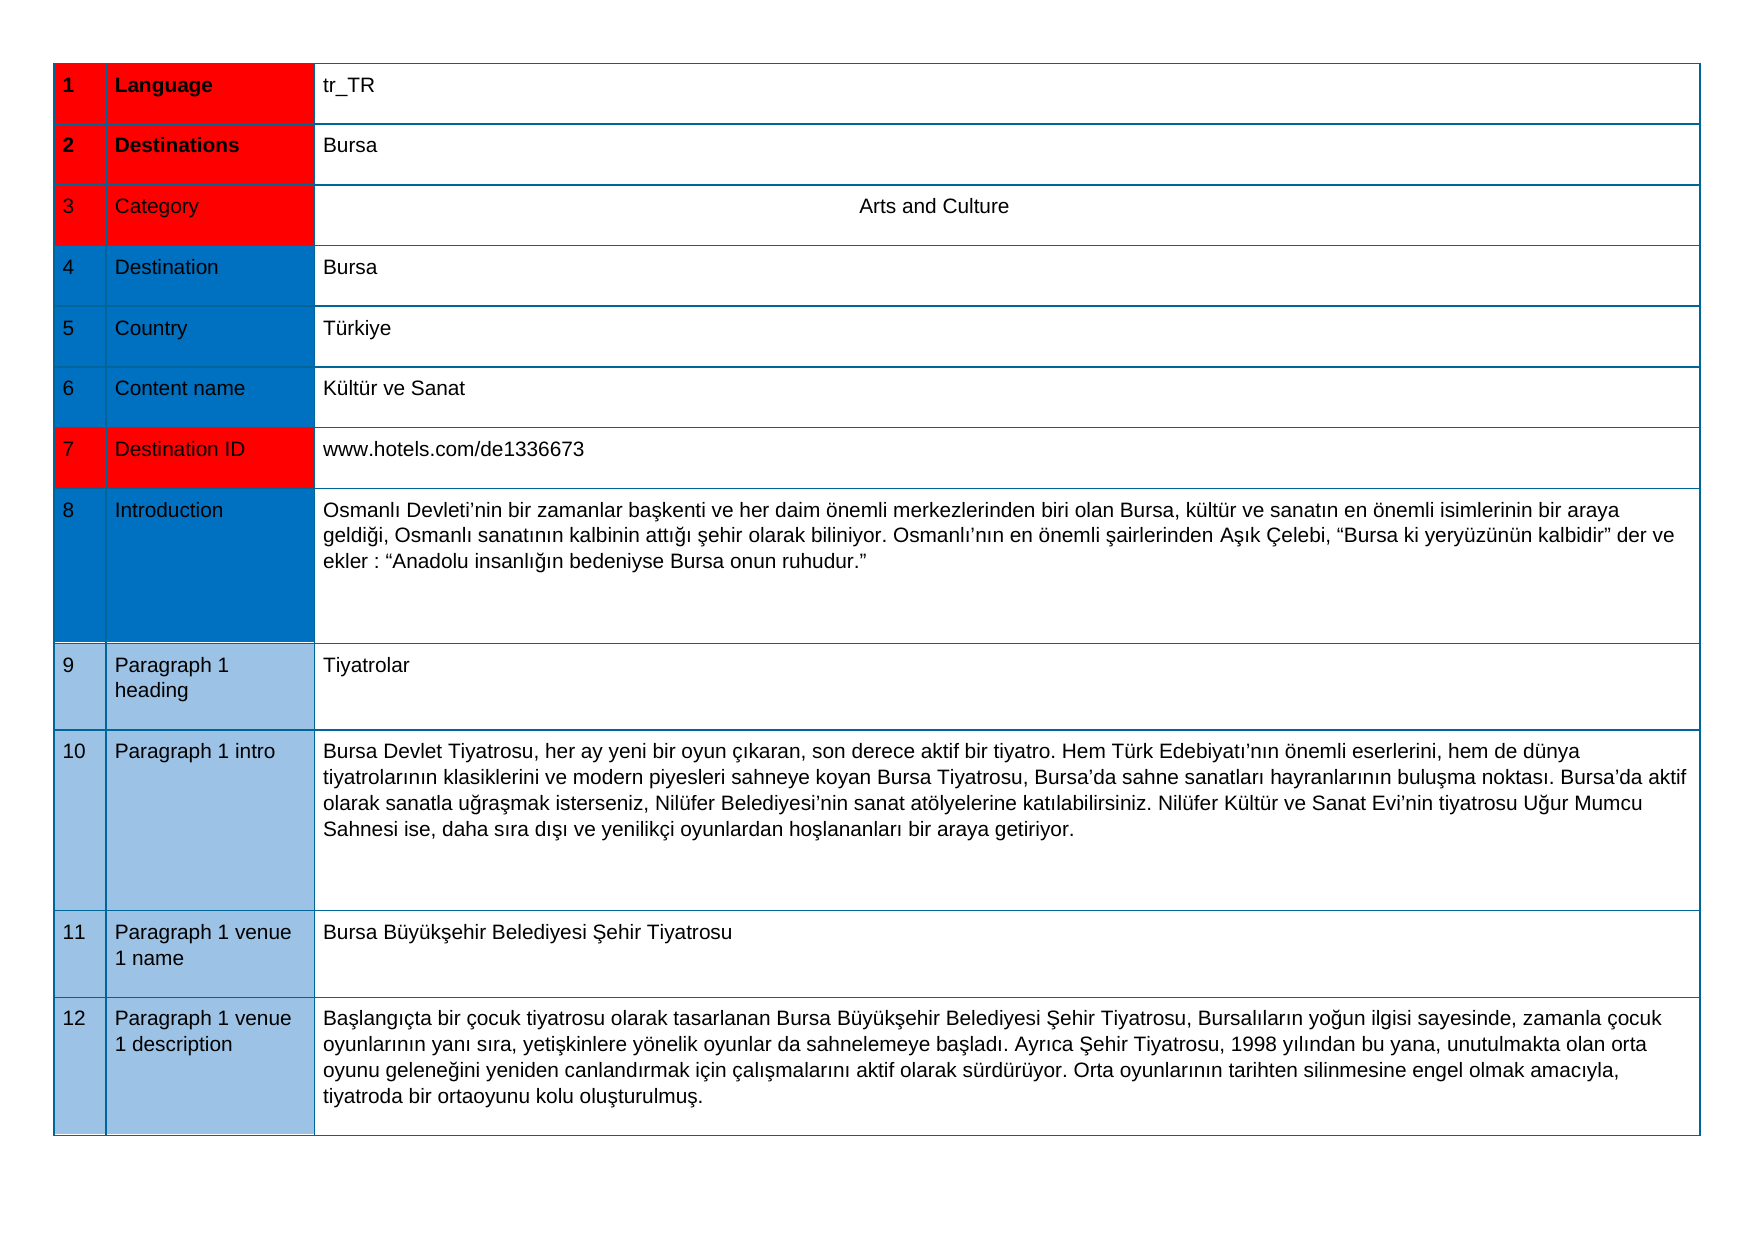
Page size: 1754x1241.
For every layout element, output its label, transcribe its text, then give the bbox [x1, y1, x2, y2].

table_cell Osmanlı Devleti’nin bir zamanlar başkenti ve her daim önemli merkezlerinden biri olan Bursa, kültür ve sanatın en önemli isimlerinin bir araya geldiği, Osmanlı sanatının kalbinin attığı şehir olarak biliniyor. Osmanlı’nın en önemli şairlerinden Aşık Çelebi, “Bursa ki yeryüzünün kalbidir” der ve ekler : “Anadolu insanlığın bedeniyse Bursa onun ruhudur.” [315, 489, 1699, 642]
table_cell Türkiye [315, 307, 1699, 366]
table_header Language [107, 64, 314, 123]
table_header tr_TR [315, 64, 1699, 123]
table_cell Bursa [315, 125, 1699, 184]
table_cell www.hotels.com/de1336673 [315, 428, 1699, 488]
table_cell Paragraph 1 intro [107, 731, 314, 910]
table_cell 11 [55, 911, 105, 996]
table_cell Paragraph 1 venue 1 name [107, 911, 314, 996]
table_cell 6 [55, 368, 105, 427]
table_cell 10 [55, 731, 105, 910]
table_cell 12 [55, 998, 105, 1134]
table_cell 5 [55, 307, 105, 366]
table_cell Paragraph 1 heading [107, 644, 314, 729]
table_cell Destination [107, 246, 314, 305]
table_cell Kültür ve Sanat [315, 368, 1699, 427]
table_cell Destinations [107, 125, 314, 184]
table_cell 9 [55, 644, 105, 729]
table_cell Destination ID [107, 428, 314, 488]
table_cell Introduction [107, 489, 314, 642]
table_cell 7 [55, 428, 105, 488]
table_cell 2 [55, 125, 105, 184]
table_cell Bursa Büyükşehir Belediyesi Şehir Tiyatrosu [315, 911, 1699, 996]
table_cell Country [107, 307, 314, 366]
table_cell Arts and Culture [315, 186, 1699, 245]
table_cell Category [107, 186, 314, 245]
table_cell Content name [107, 368, 314, 427]
table_cell 3 [55, 186, 105, 245]
table_cell Tiyatrolar [315, 644, 1699, 729]
table_cell 8 [55, 489, 105, 642]
table_cell Paragraph 1 venue 1 description [107, 998, 314, 1134]
table_cell Bursa Devlet Tiyatrosu, her ay yeni bir oyun çıkaran, son derece aktif bir tiyatro. Hem Türk Edebiyatı’nın önemli eserlerini, hem de dünya tiyatrolarının klasiklerini ve modern piyesleri sahneye koyan Bursa Tiyatrosu, Bursa’da sahne sanatları hayranlarının buluşma noktası. Bursa’da aktif olarak sanatla uğraşmak isterseniz, Nilüfer Belediyesi’nin sanat atölyelerine katılabilirsiniz. Nilüfer Kültür ve Sanat Evi’nin tiyatrosu Uğur Mumcu Sahnesi ise, daha sıra dışı ve yenilikçi oyunlardan hoşlananları bir araya getiriyor. [315, 731, 1699, 910]
table_header 1 [55, 64, 105, 123]
table_cell 4 [55, 246, 105, 305]
table_cell Bursa [315, 246, 1699, 305]
table_cell Başlangıçta bir çocuk tiyatrosu olarak tasarlanan Bursa Büyükşehir Belediyesi Şehir Tiyatrosu, Bursalıların yoğun ilgisi sayesinde, zamanla çocuk oyunlarının yanı sıra, yetişkinlere yönelik oyunlar da sahnelemeye başladı. Ayrıca Şehir Tiyatrosu, 1998 yılından bu yana, unutulmakta olan orta oyunu geleneğini yeniden canlandırmak için çalışmalarını aktif olarak sürdürüyor. Orta oyunlarının tarihten silinmesine engel olmak amacıyla, tiyatroda bir ortaoyunu kolu oluşturulmuş. [315, 998, 1699, 1134]
